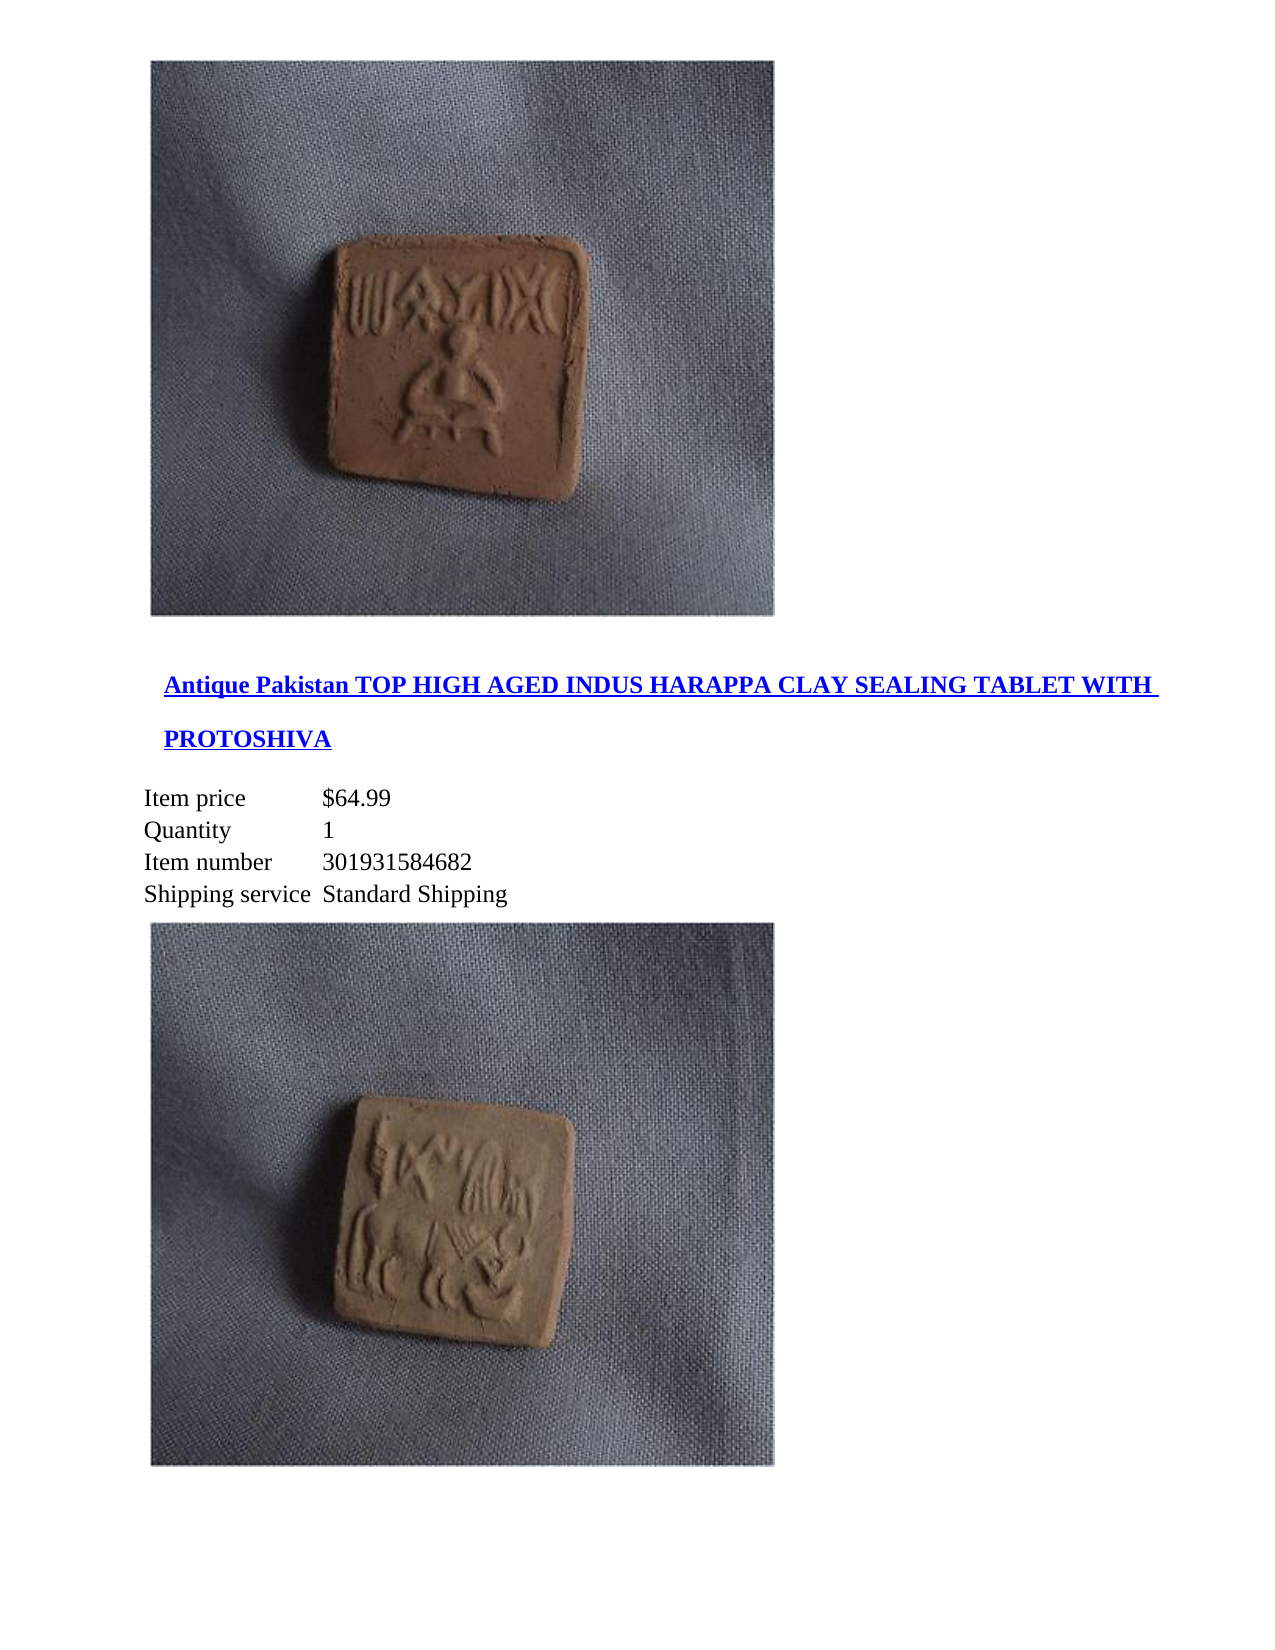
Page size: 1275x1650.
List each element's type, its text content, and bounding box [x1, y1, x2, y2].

table_header $64.99 [321, 782, 517, 813]
picture [150, 922, 775, 1467]
table_header Item price [142, 782, 321, 813]
table_cell Standard Shipping [321, 877, 517, 909]
table_cell Quantity [142, 814, 321, 845]
table_cell 301931584682 [321, 845, 517, 877]
table_cell 1 [321, 814, 517, 845]
subtitle Antique Pakistan TOP HIGH AGED INDUS HARAPPA CLAY SEALING TABLET WITH PROTOSHIVA [163, 645, 1215, 752]
table_cell Item number [142, 845, 321, 877]
picture [150, 60, 775, 617]
table_cell Shipping service [142, 877, 321, 909]
